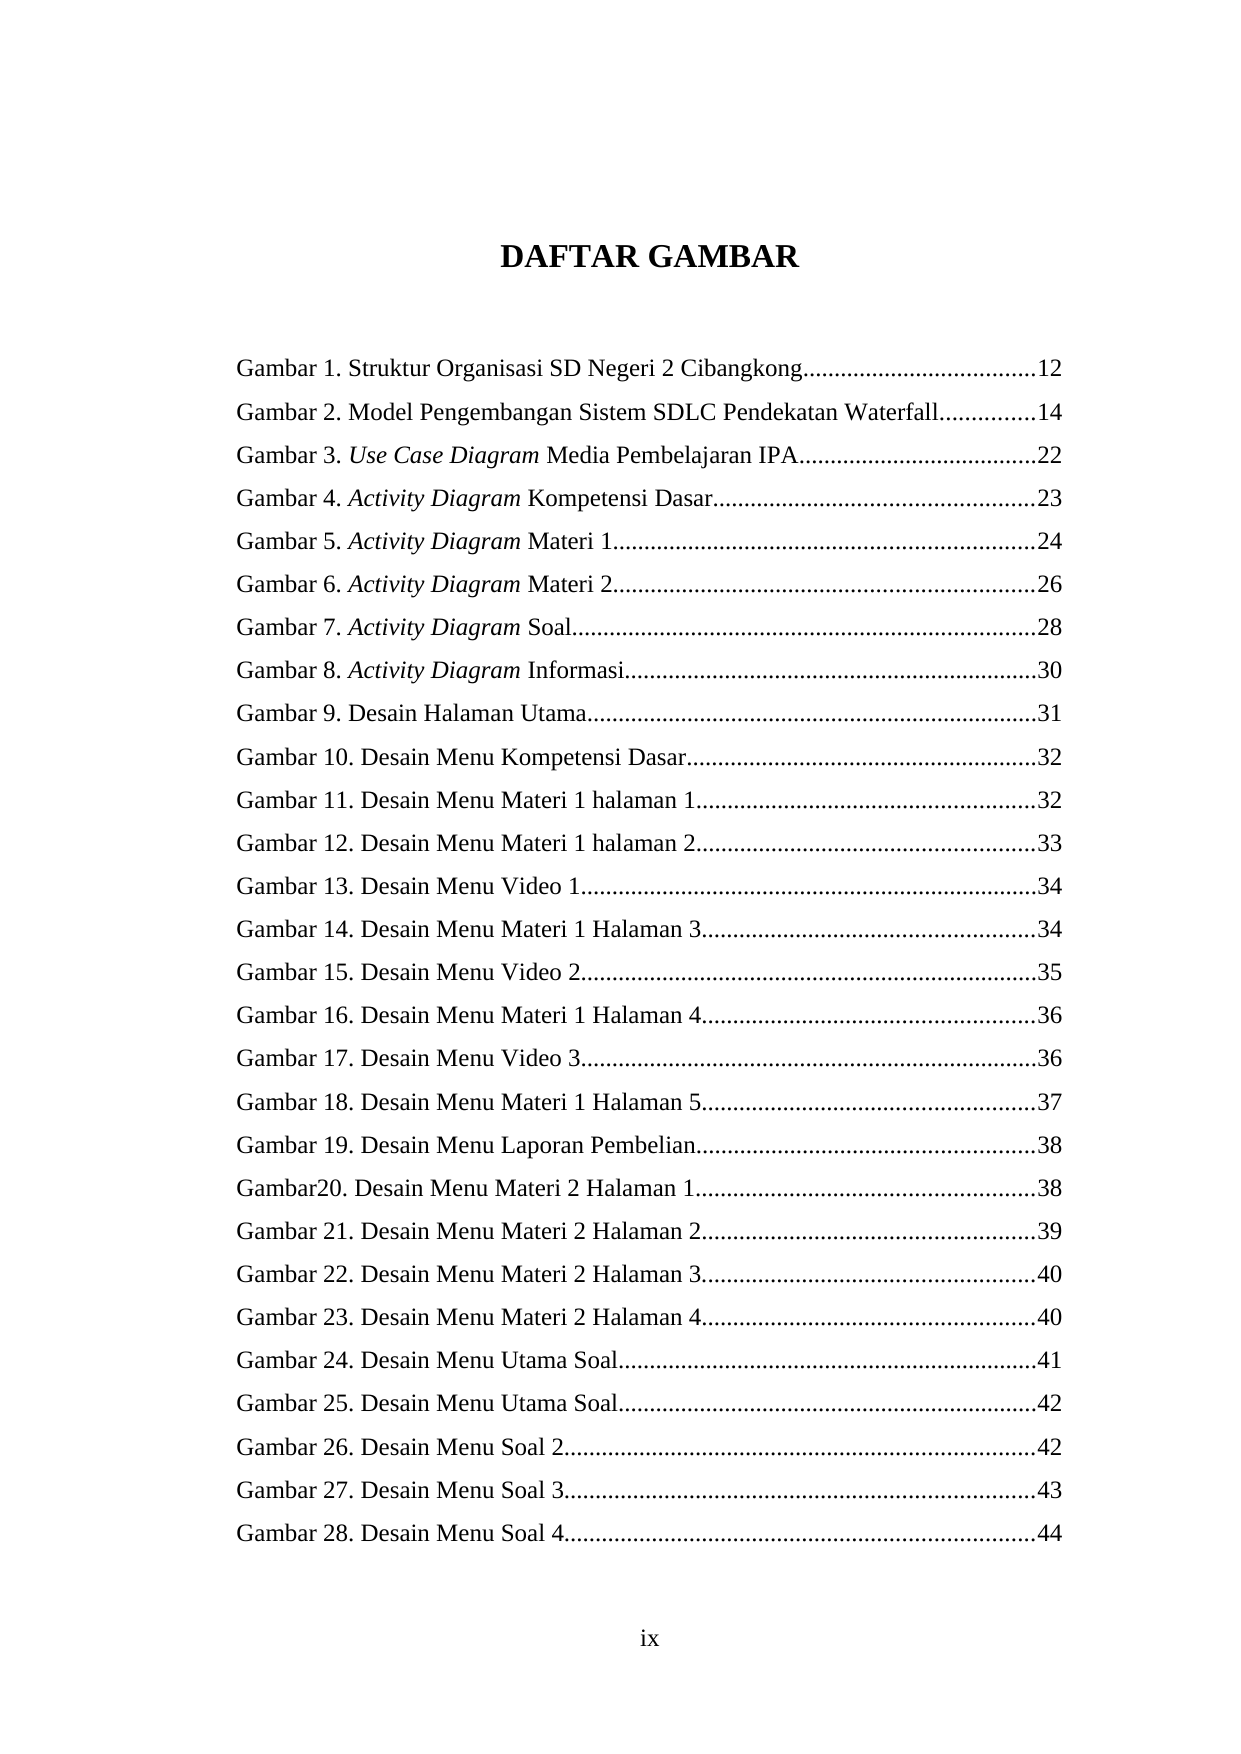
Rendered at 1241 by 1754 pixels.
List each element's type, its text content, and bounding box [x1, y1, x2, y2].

text Gambar 5. Activity Diagram Materi 1 24 [236, 526, 1063, 555]
text Gambar 1. Struktur Organisasi SD Negeri 2 Cibangkong 12 [236, 353, 1063, 382]
text Gambar 7. Activity Diagram Soal 28 [236, 612, 1063, 641]
text Gambar 17. Desain Menu Video 3 36 [236, 1043, 1063, 1072]
text Gambar 14. Desain Menu Materi 1 Halaman 3 34 [236, 914, 1063, 943]
text Gambar 26. Desain Menu Soal 2 42 [236, 1432, 1063, 1460]
text Gambar 15. Desain Menu Video 2 35 [236, 957, 1063, 986]
text Gambar 3. Use Case Diagram Media Pembelajaran IPA 22 [236, 440, 1063, 468]
text Gambar 27. Desain Menu Soal 3 43 [236, 1475, 1063, 1503]
subtitle DAFTAR GAMBAR [236, 236, 1063, 274]
text Gambar 21. Desain Menu Materi 2 Halaman 2 39 [236, 1216, 1063, 1245]
text Gambar 24. Desain Menu Utama Soal 41 [236, 1345, 1063, 1374]
text Gambar 23. Desain Menu Materi 2 Halaman 4 40 [236, 1302, 1063, 1331]
text Gambar 6. Activity Diagram Materi 2 26 [236, 569, 1063, 598]
text Gambar 11. Desain Menu Materi 1 halaman 1 32 [236, 785, 1063, 813]
text Gambar 12. Desain Menu Materi 1 halaman 2 33 [236, 828, 1063, 857]
text Gambar20. Desain Menu Materi 2 Halaman 1 38 [236, 1173, 1063, 1202]
text Gambar 10. Desain Menu Kompetensi Dasar 32 [236, 742, 1063, 770]
text Gambar 16. Desain Menu Materi 1 Halaman 4 36 [236, 1000, 1063, 1029]
text Gambar 9. Desain Halaman Utama 31 [236, 698, 1063, 727]
text Gambar 28. Desain Menu Soal 4 44 [236, 1518, 1063, 1547]
text Gambar 2. Model Pengembangan Sistem SDLC Pendekatan Waterfall 14 [236, 397, 1063, 425]
text Gambar 19. Desain Menu Laporan Pembelian 38 [236, 1130, 1063, 1158]
text Gambar 13. Desain Menu Video 1 34 [236, 871, 1063, 900]
text Gambar 18. Desain Menu Materi 1 Halaman 5 37 [236, 1087, 1063, 1115]
text Gambar 4. Activity Diagram Kompetensi Dasar 23 [236, 483, 1063, 512]
text Gambar 22. Desain Menu Materi 2 Halaman 3. 40 [236, 1259, 1063, 1288]
text Gambar 8. Activity Diagram Informasi 30 [236, 655, 1063, 684]
text Gambar 25. Desain Menu Utama Soal 42 [236, 1388, 1063, 1417]
